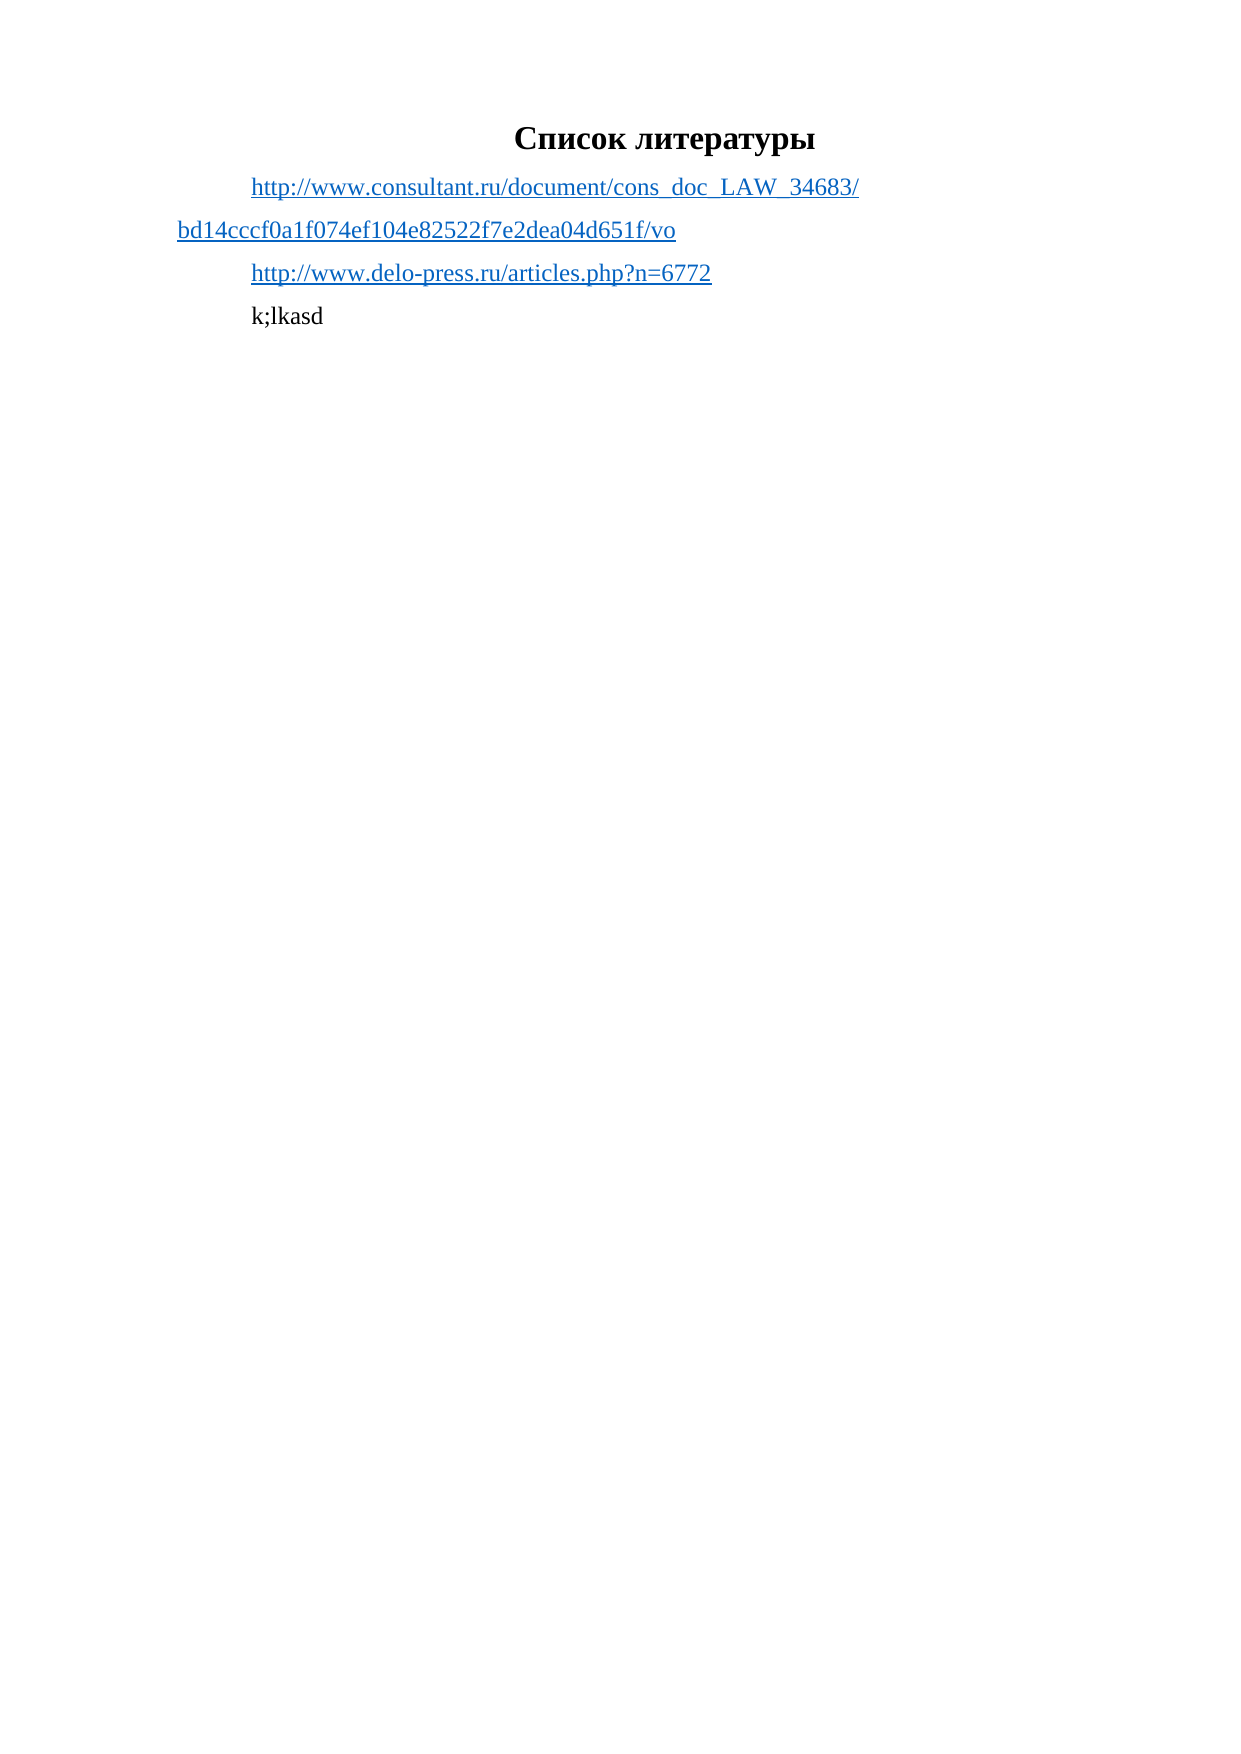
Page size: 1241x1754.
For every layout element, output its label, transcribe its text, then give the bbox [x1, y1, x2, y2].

text Список литературы [177, 118, 1152, 156]
text http://www.consultant.ru/document/cons_doc_LAW_34683/bd14cccf0a1f074ef104e82522f7e2dea04d651f/vo [177, 172, 1152, 244]
text http://www.delo-press.ru/articles.php?n=6772 [177, 258, 1152, 287]
text k;lkasd [177, 301, 1152, 330]
